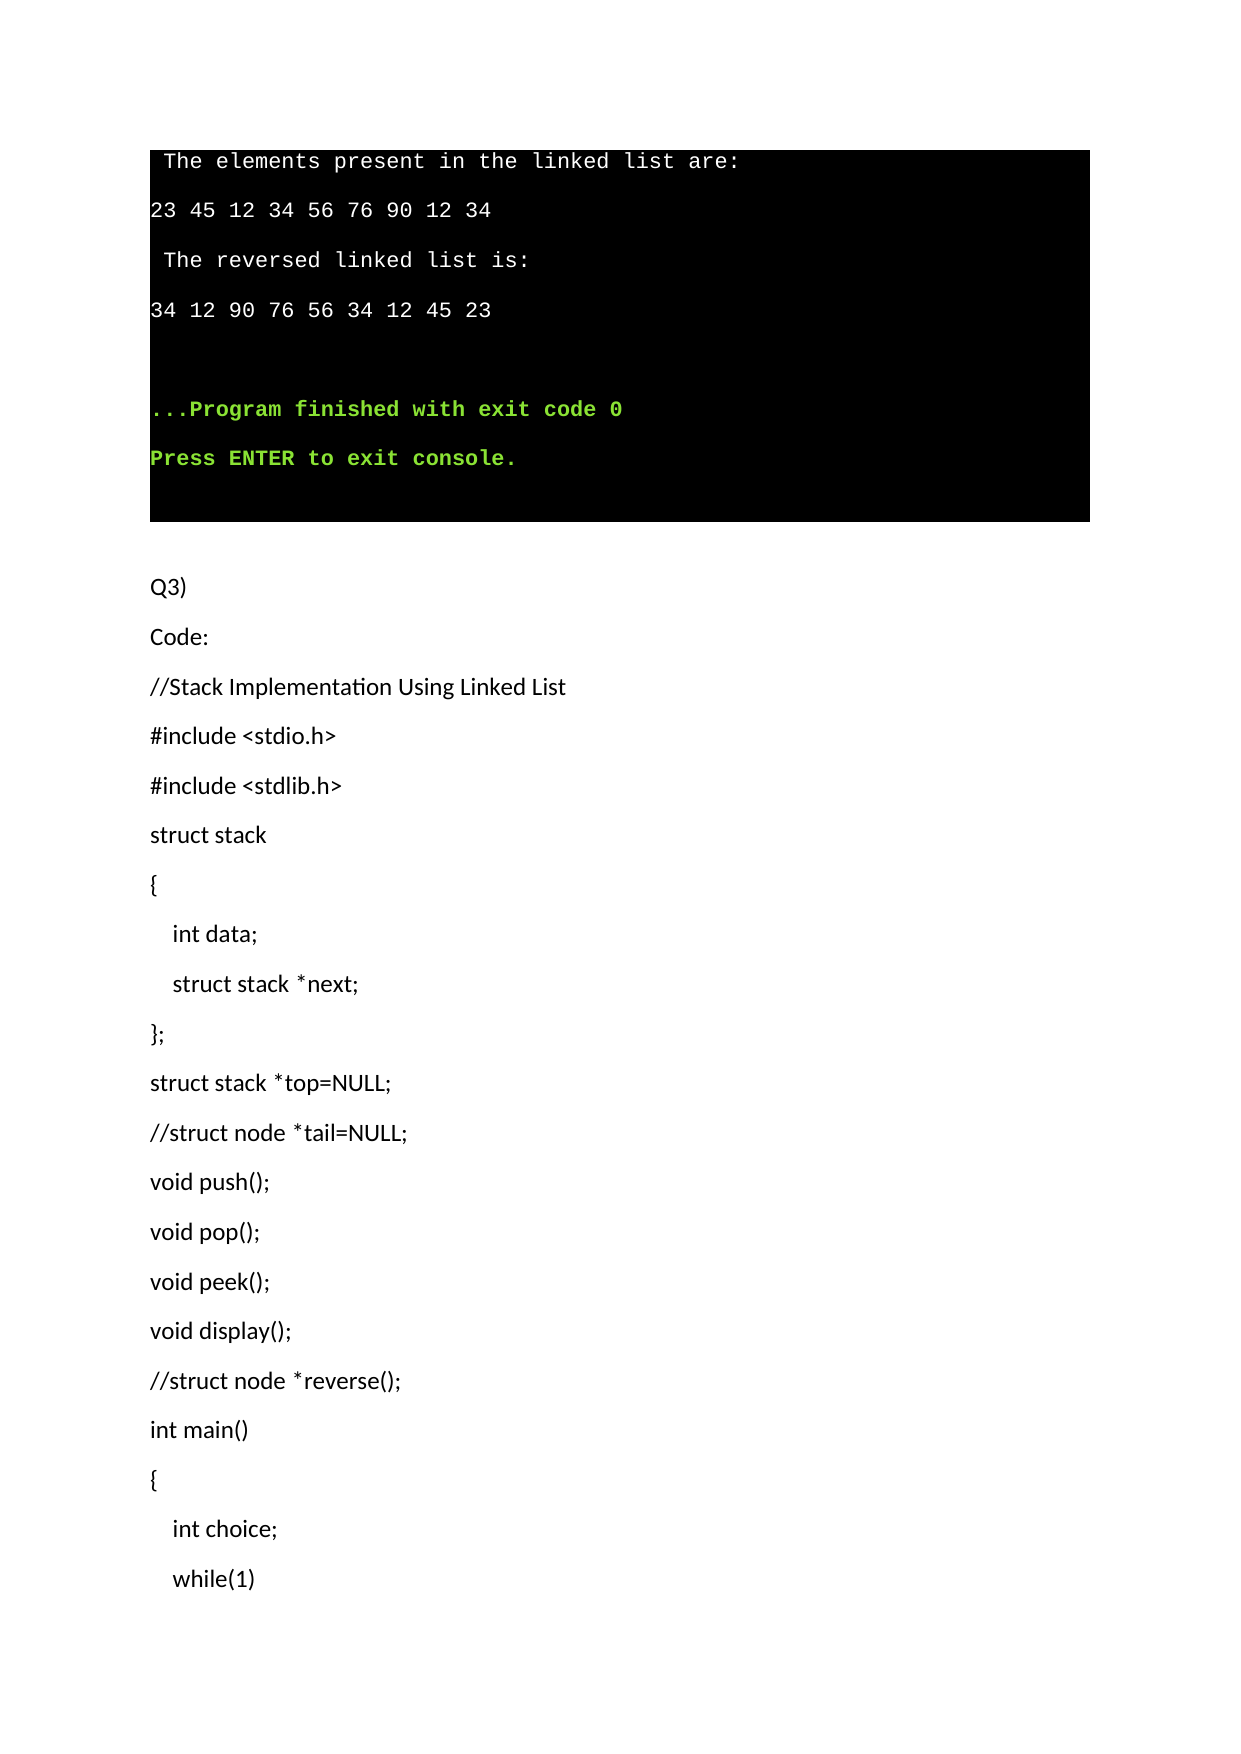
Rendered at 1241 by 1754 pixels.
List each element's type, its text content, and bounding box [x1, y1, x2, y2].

text Code: [150, 621, 1090, 652]
text The elements present in the linked list are: [150, 150, 1090, 199]
text //struct node *reverse(); [150, 1365, 1090, 1395]
text 23 45 12 34 56 76 90 12 34 [150, 199, 1090, 249]
text }; [150, 1018, 1090, 1048]
text Q3) [150, 571, 1090, 602]
text int data; [150, 918, 1090, 949]
text void display(); [150, 1315, 1090, 1346]
text while(1) [150, 1563, 1090, 1594]
text #include <stdio.h> [150, 720, 1090, 751]
text ...Program finished with exit code 0 [150, 398, 1090, 447]
text struct stack *next; [150, 968, 1090, 999]
text The reversed linked list is: [150, 249, 1090, 299]
text //struct node *tail=NULL; [150, 1117, 1090, 1147]
text struct stack *top=NULL; [150, 1067, 1090, 1098]
text 34 12 90 76 56 34 12 45 23 [150, 299, 1090, 348]
text Press ENTER to exit console. [150, 447, 1090, 497]
text void peek(); [150, 1266, 1090, 1296]
text #include <stdlib.h> [150, 770, 1090, 800]
text void pop(); [150, 1216, 1090, 1247]
text { [150, 1464, 1090, 1494]
text int choice; [150, 1513, 1090, 1544]
text void push(); [150, 1166, 1090, 1197]
text int main() [150, 1414, 1090, 1445]
text //Stack Implementation Using Linked List [150, 671, 1090, 701]
text struct stack [150, 819, 1090, 850]
text { [150, 869, 1090, 899]
